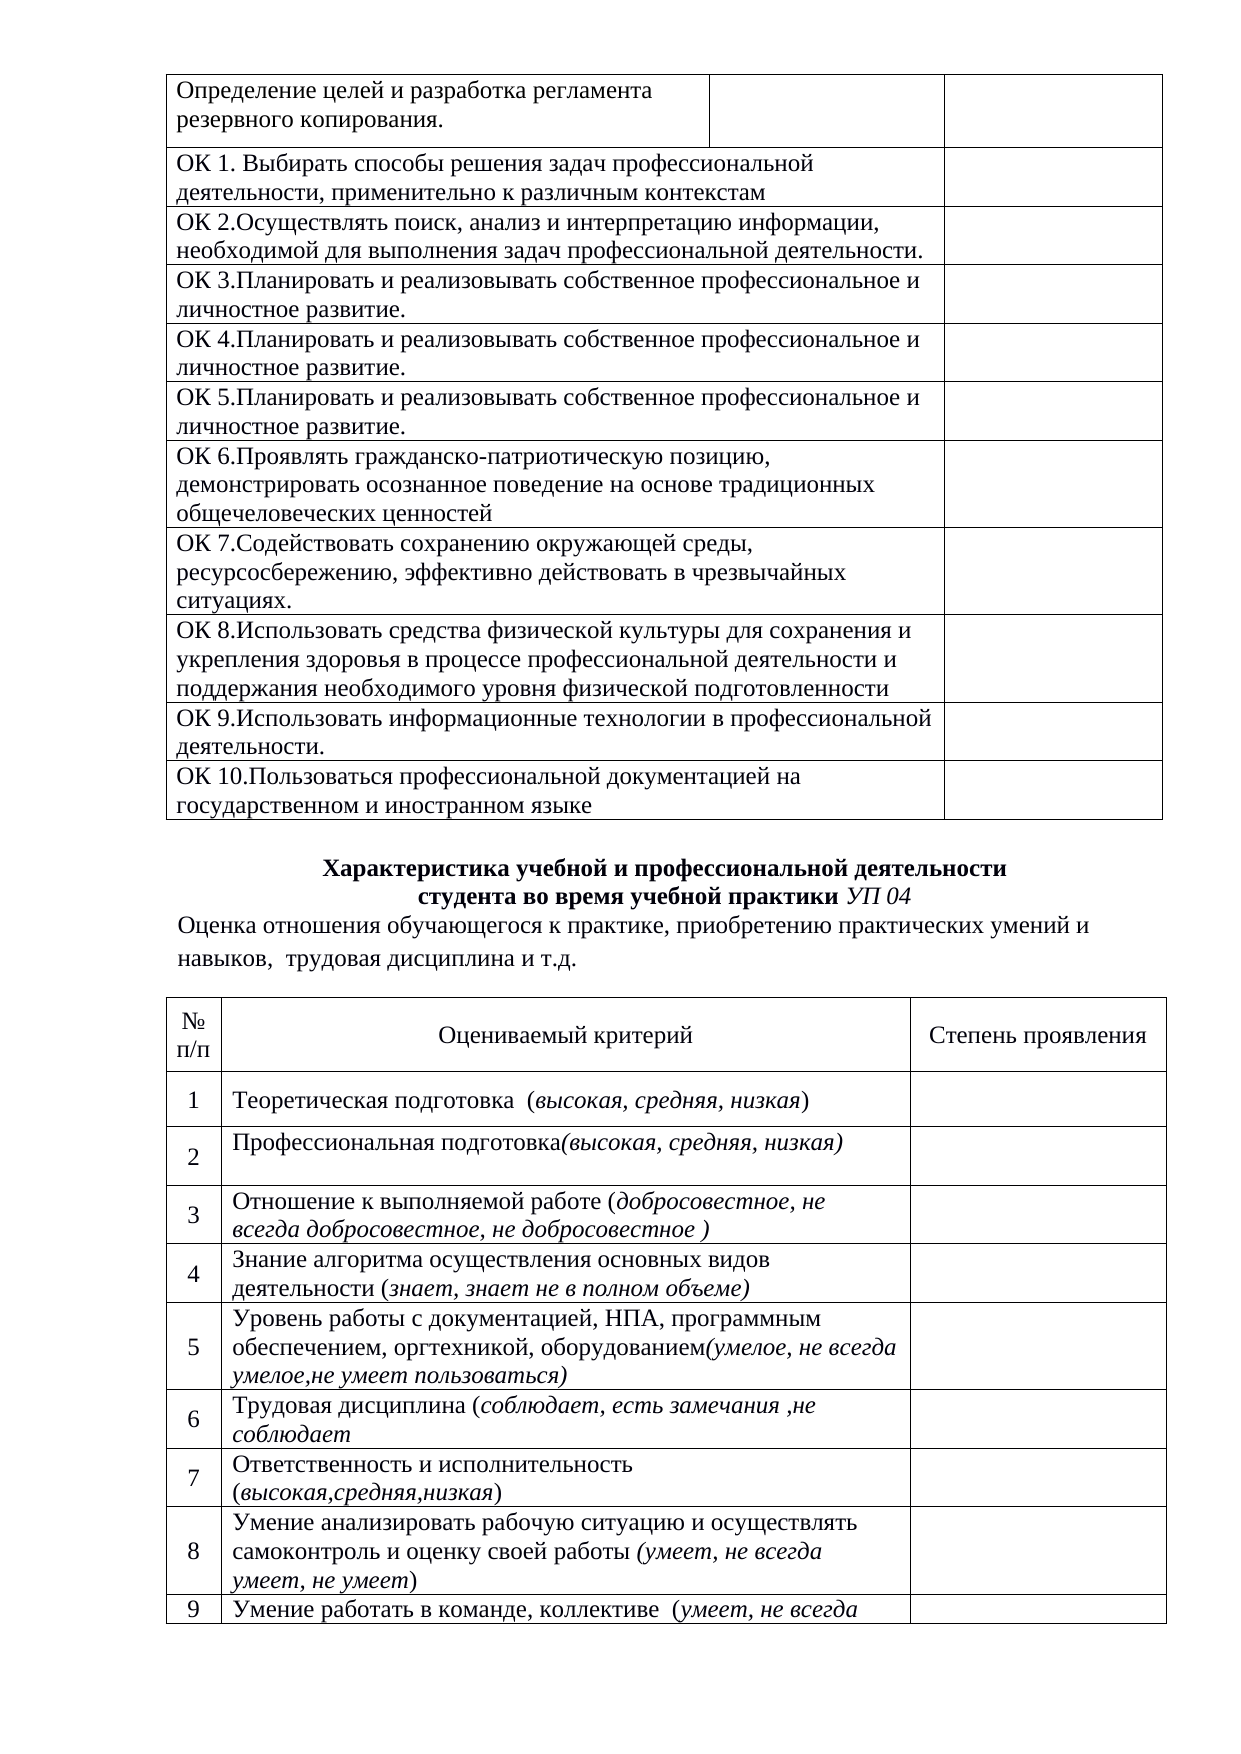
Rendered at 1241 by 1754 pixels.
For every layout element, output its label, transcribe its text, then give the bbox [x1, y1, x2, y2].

table_cell [945, 441, 1162, 527]
table_header Оцениваемый критерий [222, 998, 910, 1071]
table_cell [945, 148, 1162, 206]
text студента во время учебной практики УП 04 [177, 881, 1152, 910]
table_cell ОК 5.Планировать и реализовывать собственное профессиональное и личностное развитие. [167, 382, 944, 440]
table_cell [911, 1303, 1166, 1389]
table_cell Знание алгоритма осуществления основных видов деятельности (знает, знает не в полном объеме) [222, 1244, 910, 1302]
table_cell [945, 528, 1162, 614]
table_cell ОК 7.Содействовать сохранению окружающей среды, ресурсосбережению, эффективно действовать в чрезвычайных ситуациях. [167, 528, 944, 614]
text Оценка отношения обучающегося к практике, приобретению практических умений и навыков, трудовая дисциплина и т.д. [177, 910, 1152, 972]
table_cell [945, 703, 1162, 760]
table_cell ОК 10.Пользоваться профессиональной документацией на государственном и иностранном языке [167, 761, 944, 819]
table_cell Профессиональная подготовка(высокая, средняя, низкая) [222, 1127, 910, 1185]
table_cell [911, 1390, 1166, 1448]
table_cell [911, 1186, 1166, 1243]
table_cell 6 [167, 1390, 221, 1448]
table_cell [945, 265, 1162, 323]
table_cell 7 [167, 1449, 221, 1506]
table_cell [945, 207, 1162, 264]
table_cell 5 [167, 1303, 221, 1389]
table_cell 9 [167, 1595, 221, 1623]
table_cell [911, 1507, 1166, 1593]
table_cell [945, 761, 1162, 819]
table_cell Умение анализировать рабочую ситуацию и осуществлять самоконтроль и оценку своей работы (умеет, не всегда умеет, не умеет) [222, 1507, 910, 1593]
table_cell ОК 9.Использовать информационные технологии в профессиональной деятельности. [167, 703, 944, 760]
table_cell ОК 6.Проявлять гражданско-патриотическую позицию, демонстрировать осознанное поведение на основе традиционных общечеловеческих ценностей [167, 441, 944, 527]
table_cell Ответственность и исполнительность (высокая,средняя,низкая) [222, 1449, 910, 1506]
table_header № п/п [167, 998, 221, 1071]
table_cell ОК 8.Использовать средства физической культуры для сохранения и укрепления здоровья в процессе профессиональной деятельности и поддержания необходимого уровня физической подготовленности [167, 615, 944, 702]
table_cell Отношение к выполняемой работе (добросовестное, не всегда добросовестное, не добросовестное ) [222, 1186, 910, 1243]
table_cell [911, 1127, 1166, 1185]
table_cell [911, 1072, 1166, 1126]
table_header Степень проявления [911, 998, 1166, 1071]
table_cell [911, 1244, 1166, 1302]
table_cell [222, 1595, 910, 1623]
table_cell Трудовая дисциплина (соблюдает, есть замечания ,не соблюдает [222, 1390, 910, 1448]
table_cell 3 [167, 1186, 221, 1243]
table_cell 8 [167, 1507, 221, 1593]
table_cell 1 [167, 1072, 221, 1126]
text Характеристика учебной и профессиональной деятельности [177, 853, 1152, 881]
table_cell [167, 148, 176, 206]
table_cell 2 [167, 1127, 221, 1185]
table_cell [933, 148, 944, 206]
table_cell Теоретическая подготовка (высокая, средняя, низкая) [222, 1072, 910, 1126]
table_cell [945, 615, 1162, 702]
table_cell [911, 1595, 1166, 1623]
table_cell [945, 75, 1162, 147]
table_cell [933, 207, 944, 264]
table_cell Уровень работы с документацией, НПА, программным обеспечением, оргтехникой, оборудованием(умелое, не всегда умелое,не умеет пользоваться) [222, 1303, 910, 1389]
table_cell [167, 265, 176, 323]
table_cell [945, 382, 1162, 440]
table_cell 4 [167, 1244, 221, 1302]
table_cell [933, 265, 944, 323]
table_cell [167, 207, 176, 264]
table_cell [710, 75, 944, 147]
table_cell [945, 324, 1162, 381]
table_cell [911, 1449, 1166, 1506]
table_cell ОК 4.Планировать и реализовывать собственное профессиональное и личностное развитие. [167, 324, 944, 381]
